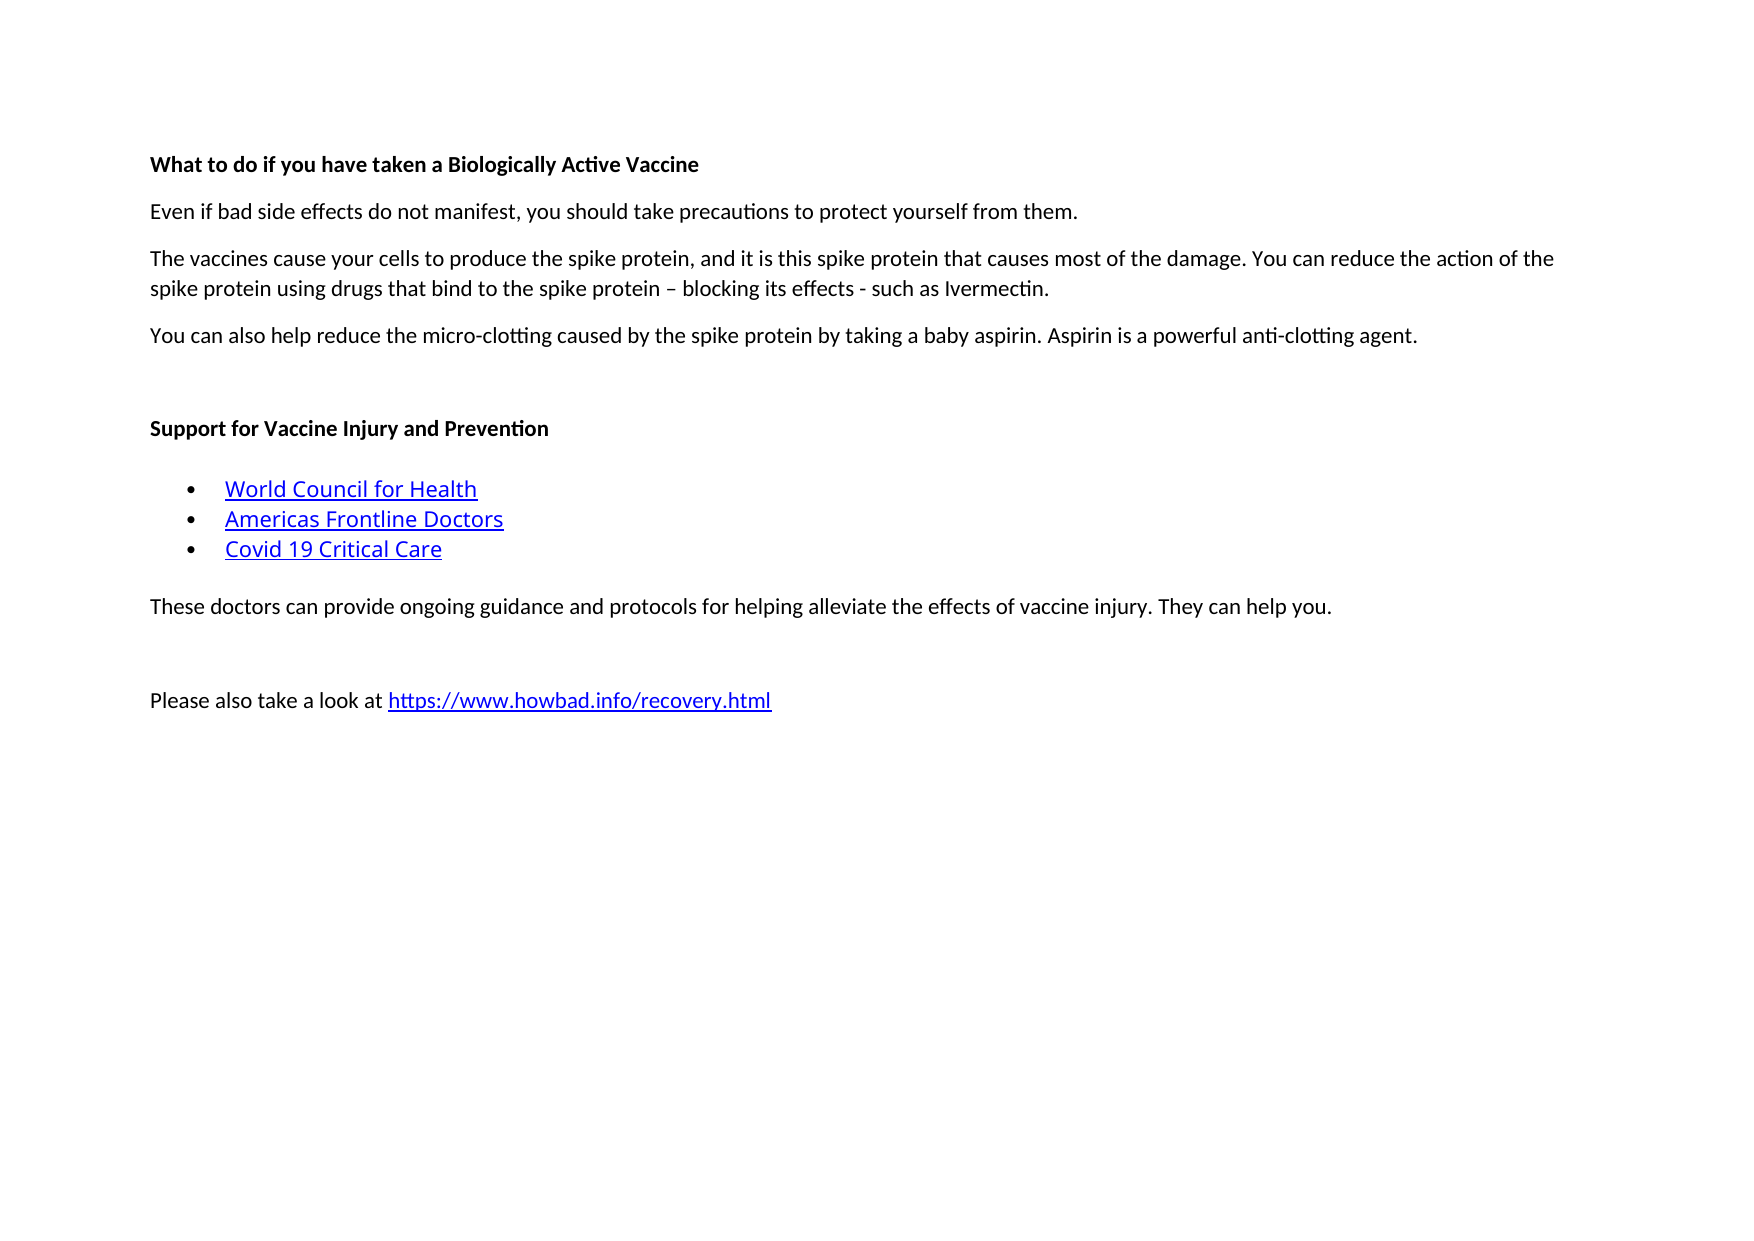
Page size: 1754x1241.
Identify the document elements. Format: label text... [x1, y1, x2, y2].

list Americas Frontline Doctors [187, 504, 1604, 533]
text Please also take a look at https://www.howbad.info/recovery.html [150, 686, 1604, 714]
list Covid 19 Critical Care [187, 533, 1604, 563]
text Even if bad side effects do not manifest, you should take precautions to protect yourself from them. [150, 197, 1604, 225]
text The vaccines cause your cells to produce the spike protein, and it is this spike protein that causes most of the damage. You can reduce the action of the spike protein using drugs that bind to the spike protein – blocking its effects - such as Ivermectin. [150, 244, 1604, 302]
text You can also help reduce the micro-clotting caused by the spike protein by taking a baby aspirin. Aspirin is a powerful anti-clotting agent. [150, 321, 1604, 349]
list World Council for Health [187, 474, 1604, 504]
text These doctors can provide ongoing guidance and protocols for helping alleviate the effects of vaccine injury. They can help you. [150, 592, 1604, 621]
text What to do if you have taken a Biologically Active Vaccine [150, 150, 1604, 178]
text Support for Vaccine Injury and Prevention [150, 414, 1604, 443]
